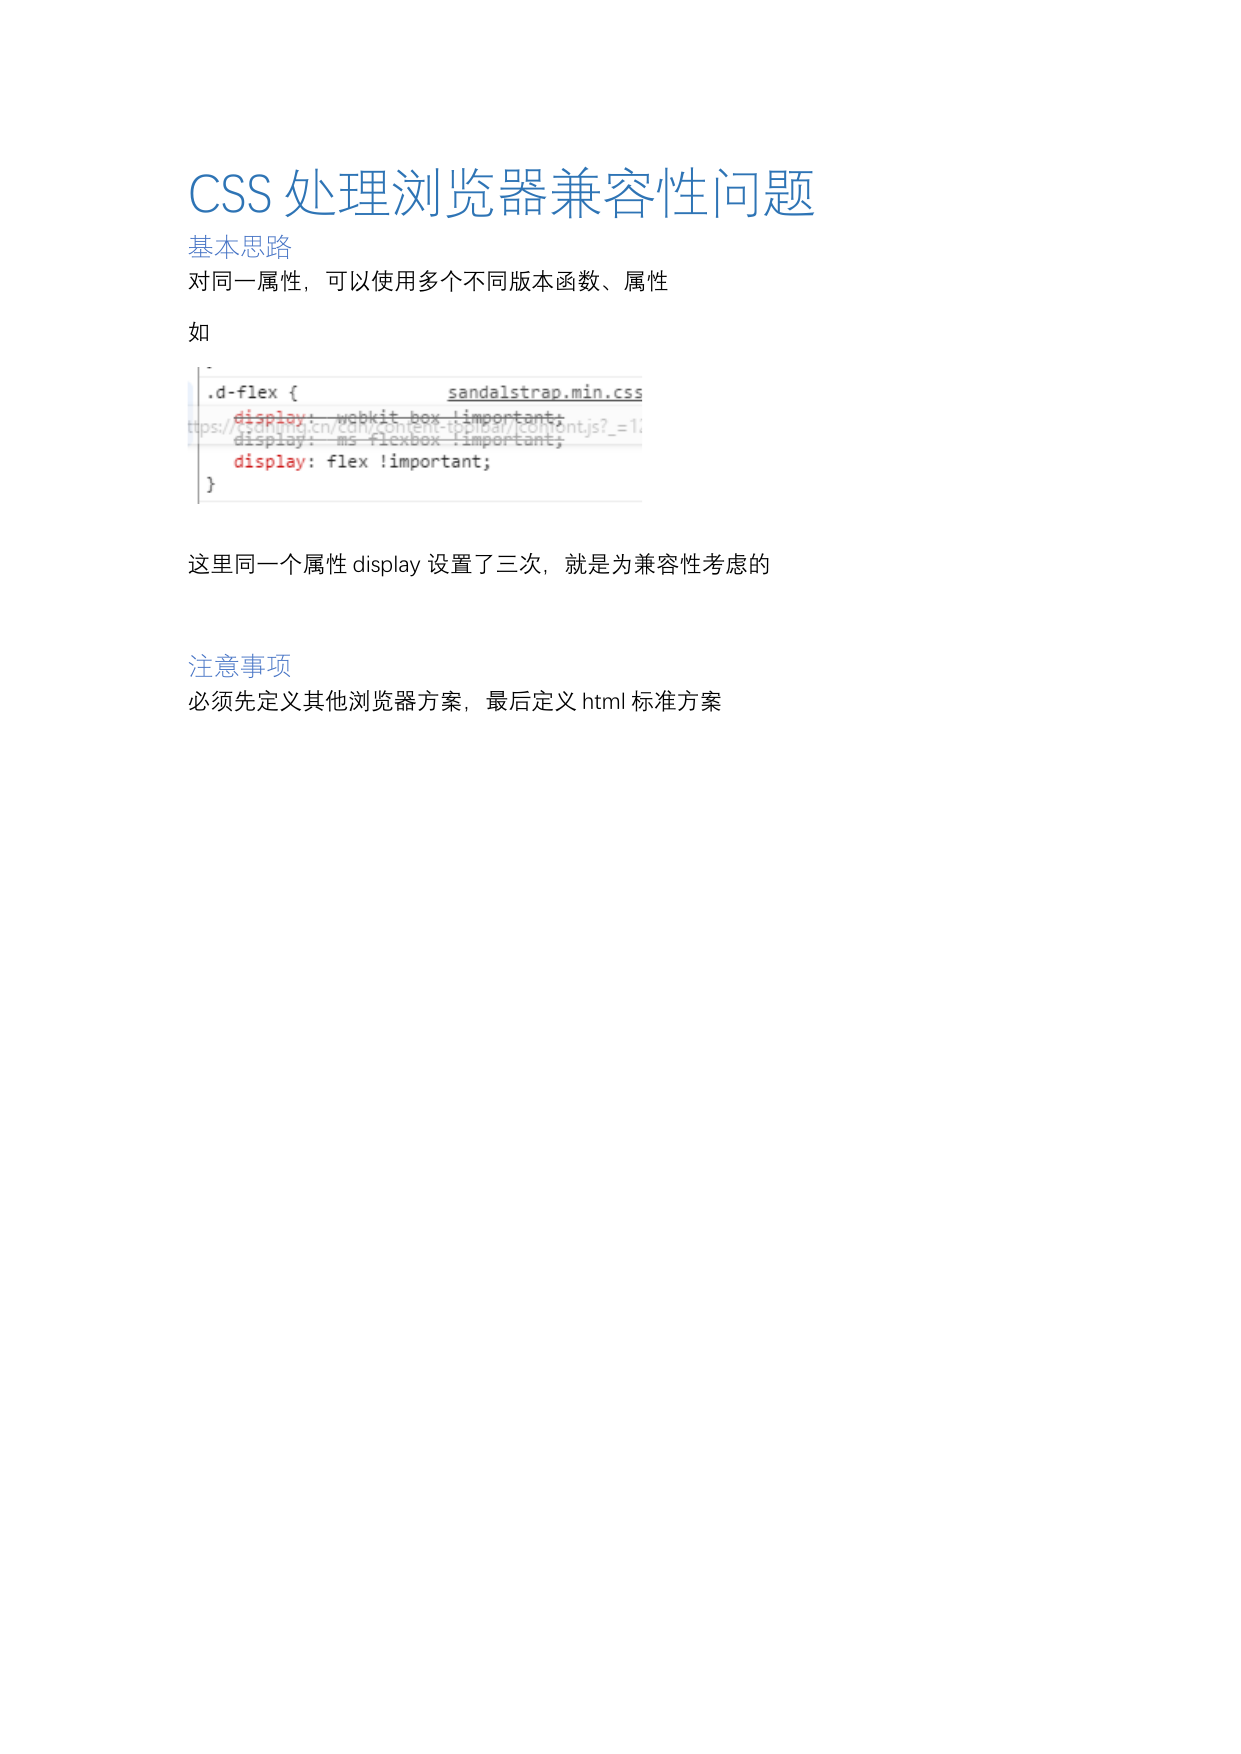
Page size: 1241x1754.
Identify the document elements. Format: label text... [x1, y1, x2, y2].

text 必须先定义其他浏览器方案，最后定义html标准方案 [187, 686, 1053, 718]
subtitle 注意事项 [187, 651, 1053, 683]
subtitle 基本思路 [187, 231, 1053, 264]
picture [187, 367, 643, 504]
text 这里同一个属性display 设置了三次，就是为兼容性考虑的 [187, 549, 1053, 581]
text 如 [187, 317, 1053, 349]
title CSS处理浏览器兼容性问题 [187, 162, 1053, 227]
text 对同一属性，可以使用多个不同版本函数、属性 [187, 266, 1053, 298]
